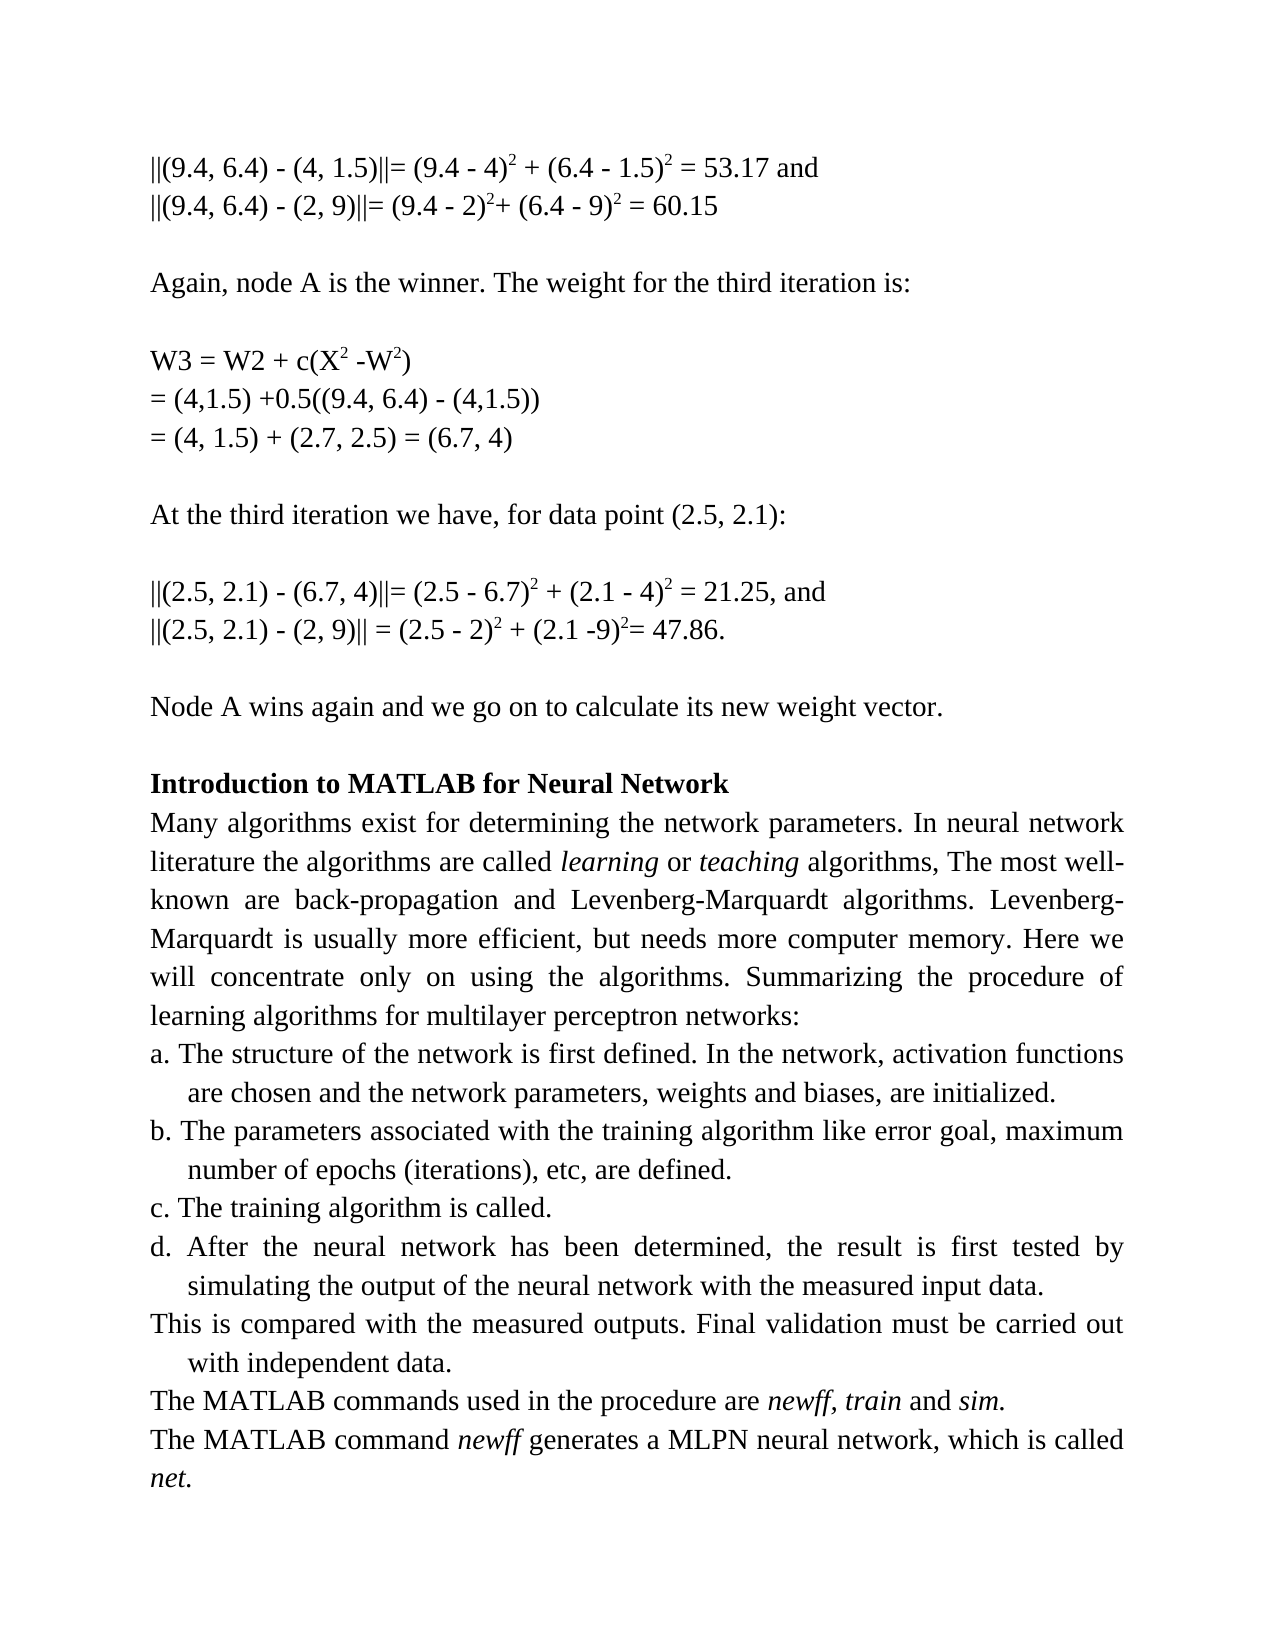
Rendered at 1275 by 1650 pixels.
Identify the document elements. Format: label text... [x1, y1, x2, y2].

text c. The training algorithm is called. [150, 1191, 1125, 1224]
text The MATLAB commands used in the procedure are newff, train and sim. [150, 1383, 1125, 1417]
text ||(9.4, 6.4) - (4, 1.5)||= (9.4 - 4)2 + (6.4 - 1.5)2 = 53.17 and [150, 150, 1125, 183]
text b. The parameters associated with the training algorithm like error goal, maximum number of epochs (iterations), etc, are defined. [150, 1113, 1125, 1186]
text At the third iteration we have, for data point (2.5, 2.1): [150, 497, 1125, 530]
text a. The structure of the network is first defined. In the network, activation functions are chosen and the network parameters, weights and biases, are initialized. [150, 1036, 1125, 1108]
text W3 = W2 + c(X2 -W2) [150, 343, 1125, 376]
text ||(2.5, 2.1) - (6.7, 4)||= (2.5 - 6.7)2 + (2.1 - 4)2 = 21.25, and [150, 574, 1125, 607]
text = (4,1.5) +0.5((9.4, 6.4) - (4,1.5)) [150, 381, 1125, 415]
text ||(9.4, 6.4) - (2, 9)||= (9.4 - 2)2+ (6.4 - 9)2 = 60.15 [150, 188, 1125, 222]
text d. After the neural network has been determined, the result is first tested by simulating the output of the neural network with the measured input data. [150, 1229, 1125, 1301]
text ||(2.5, 2.1) - (2, 9)|| = (2.5 - 2)2 + (2.1 -9)2= 47.86. [150, 612, 1125, 646]
text Many algorithms exist for determining the network parameters. In neural network literature the algorithms are called learning or teaching algorithms, The most well-known are back-propagation and Levenberg-Marquardt algorithms. Levenberg-Marquardt is usually more efficient, but needs more computer memory. Here we will concentrate only on using the algorithms. Summarizing the procedure of learning algorithms for multilayer perceptron networks: [150, 805, 1125, 1031]
text = (4, 1.5) + (2.7, 2.5) = (6.7, 4) [150, 420, 1125, 453]
text Again, node A is the winner. The weight for the third iteration is: [150, 266, 1125, 299]
text Node A wins again and we go on to calculate its new weight vector. [150, 689, 1125, 723]
text This is compared with the measured outputs. Final validation must be carried out with independent data. [150, 1306, 1125, 1378]
text Introduction to MATLAB for Neural Network [150, 767, 1125, 800]
text The MATLAB command newff generates a MLPN neural network, which is called net. [150, 1422, 1125, 1494]
